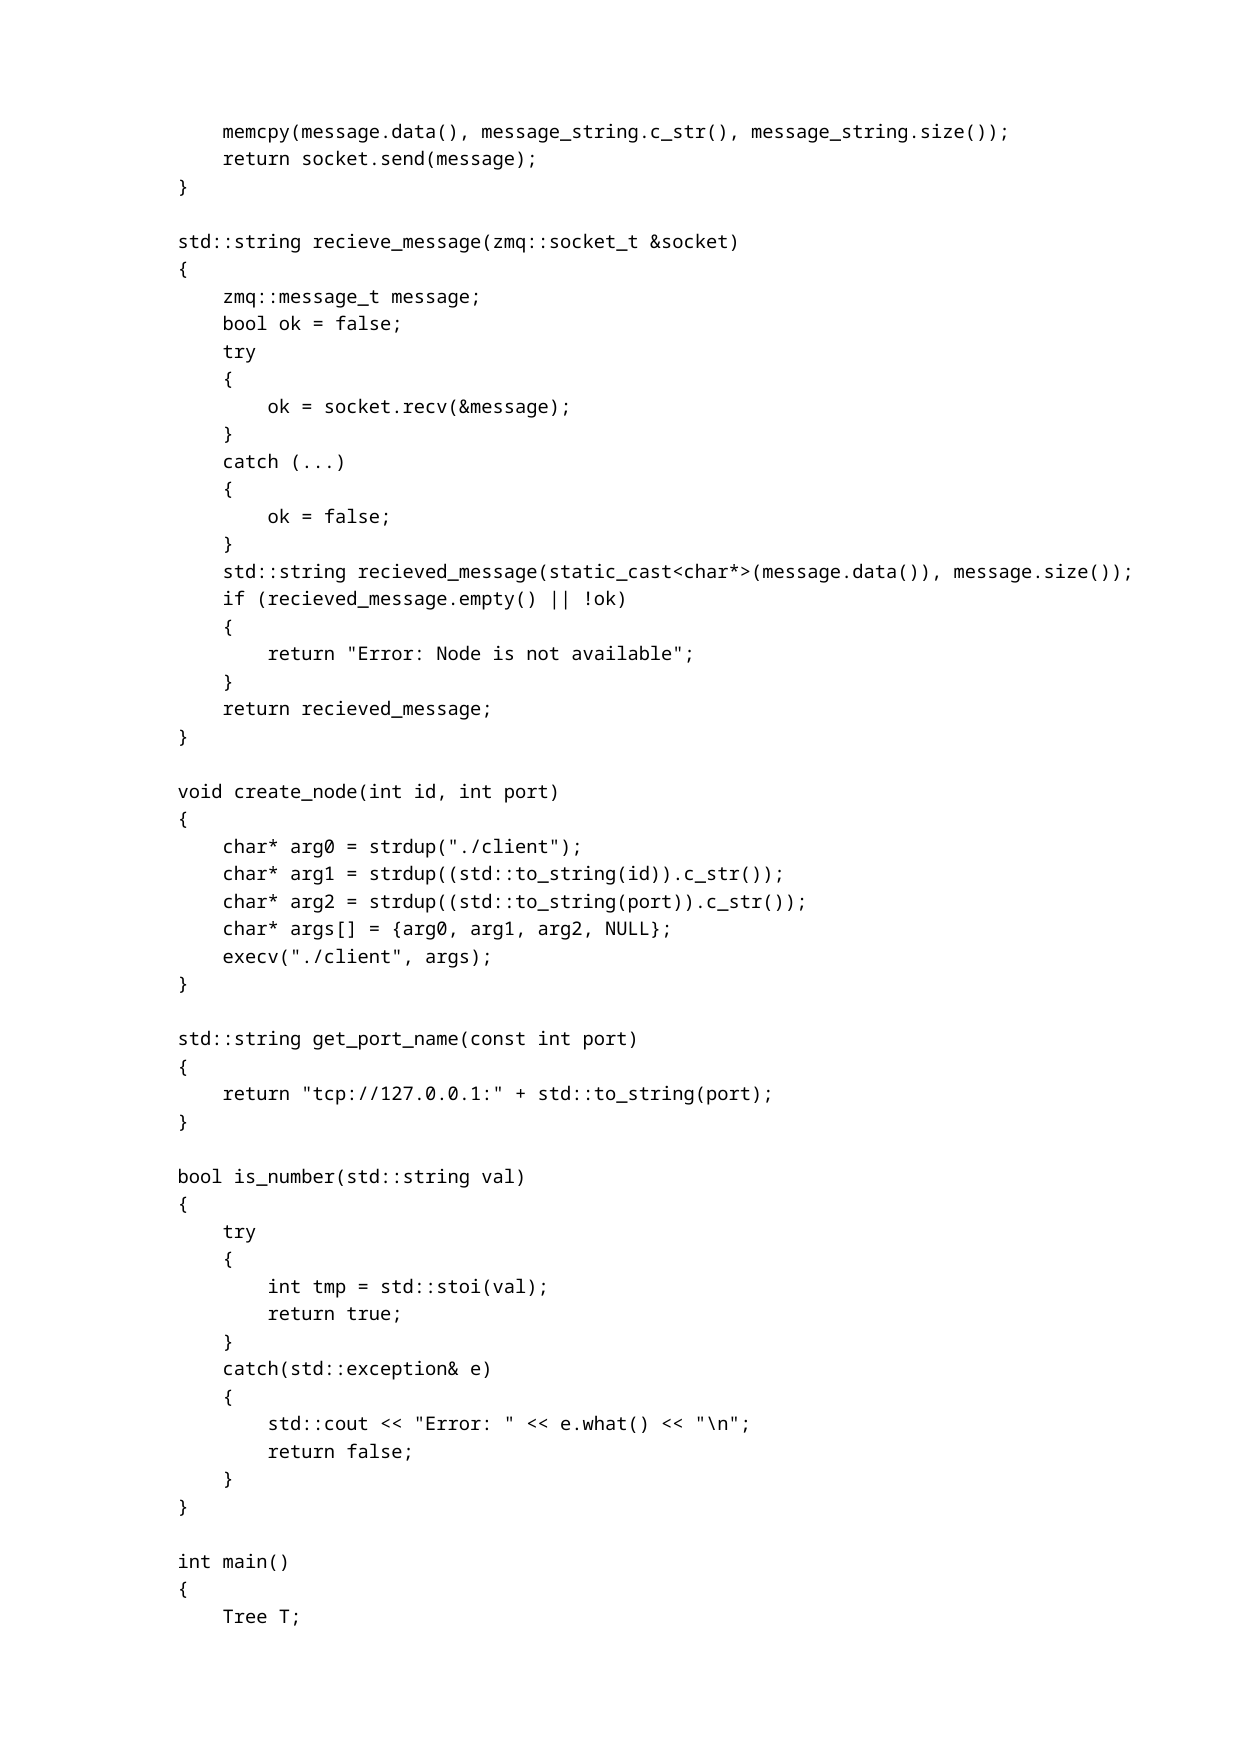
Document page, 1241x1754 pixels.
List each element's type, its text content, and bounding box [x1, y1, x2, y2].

text } [177, 1493, 1152, 1519]
text } [177, 1108, 1152, 1134]
text { [177, 1246, 1152, 1271]
text if (recieved_message.empty() || !ok) [177, 586, 1152, 611]
text } [177, 668, 1152, 694]
text std::string get_port_name(const int port) [177, 1026, 1152, 1051]
text try [177, 338, 1152, 364]
text { [177, 1191, 1152, 1216]
text execv("./client", args); [177, 943, 1152, 969]
text { [177, 1576, 1152, 1601]
text int tmp = std::stoi(val); [177, 1273, 1152, 1299]
text void create_node(int id, int port) [177, 778, 1152, 804]
text char* arg1 = strdup((std::to_string(id)).c_str()); [177, 861, 1152, 886]
text return "Error: Node is not available"; [177, 641, 1152, 666]
text } [177, 173, 1152, 199]
text ok = false; [177, 503, 1152, 529]
text char* arg2 = strdup((std::to_string(port)).c_str()); [177, 888, 1152, 914]
text bool ok = false; [177, 311, 1152, 336]
text { [177, 256, 1152, 281]
text try [177, 1218, 1152, 1244]
text catch (...) [177, 448, 1152, 474]
text std::string recieve_message(zmq::socket_t &socket) [177, 228, 1152, 254]
text { [177, 1383, 1152, 1409]
text return "tcp://127.0.0.1:" + std::to_string(port); [177, 1081, 1152, 1106]
text int main() [177, 1548, 1152, 1574]
text memcpy(message.data(), message_string.c_str(), message_string.size()); [177, 118, 1152, 144]
text return true; [177, 1301, 1152, 1326]
text zmq::message_t message; [177, 283, 1152, 309]
text bool is_number(std::string val) [177, 1163, 1152, 1189]
text { [177, 1053, 1152, 1079]
text ok = socket.recv(&message); [177, 393, 1152, 419]
text std::cout << "Error: " << e.what() << "\n"; [177, 1411, 1152, 1436]
text catch(std::exception& e) [177, 1356, 1152, 1381]
text } [177, 1466, 1152, 1491]
text return false; [177, 1438, 1152, 1464]
text { [177, 366, 1152, 391]
text } [177, 971, 1152, 996]
text return socket.send(message); [177, 146, 1152, 171]
text std::string recieved_message(static_cast<char*>(message.data()), message.size()); [177, 558, 1152, 584]
text Tree T; [177, 1603, 1152, 1629]
text } [177, 421, 1152, 446]
text } [177, 723, 1152, 749]
text { [177, 806, 1152, 831]
text char* arg0 = strdup("./client"); [177, 833, 1152, 859]
text char* args[] = {arg0, arg1, arg2, NULL}; [177, 916, 1152, 941]
text } [177, 1328, 1152, 1354]
text { [177, 476, 1152, 501]
text return recieved_message; [177, 696, 1152, 721]
text } [177, 531, 1152, 556]
text { [177, 613, 1152, 639]
